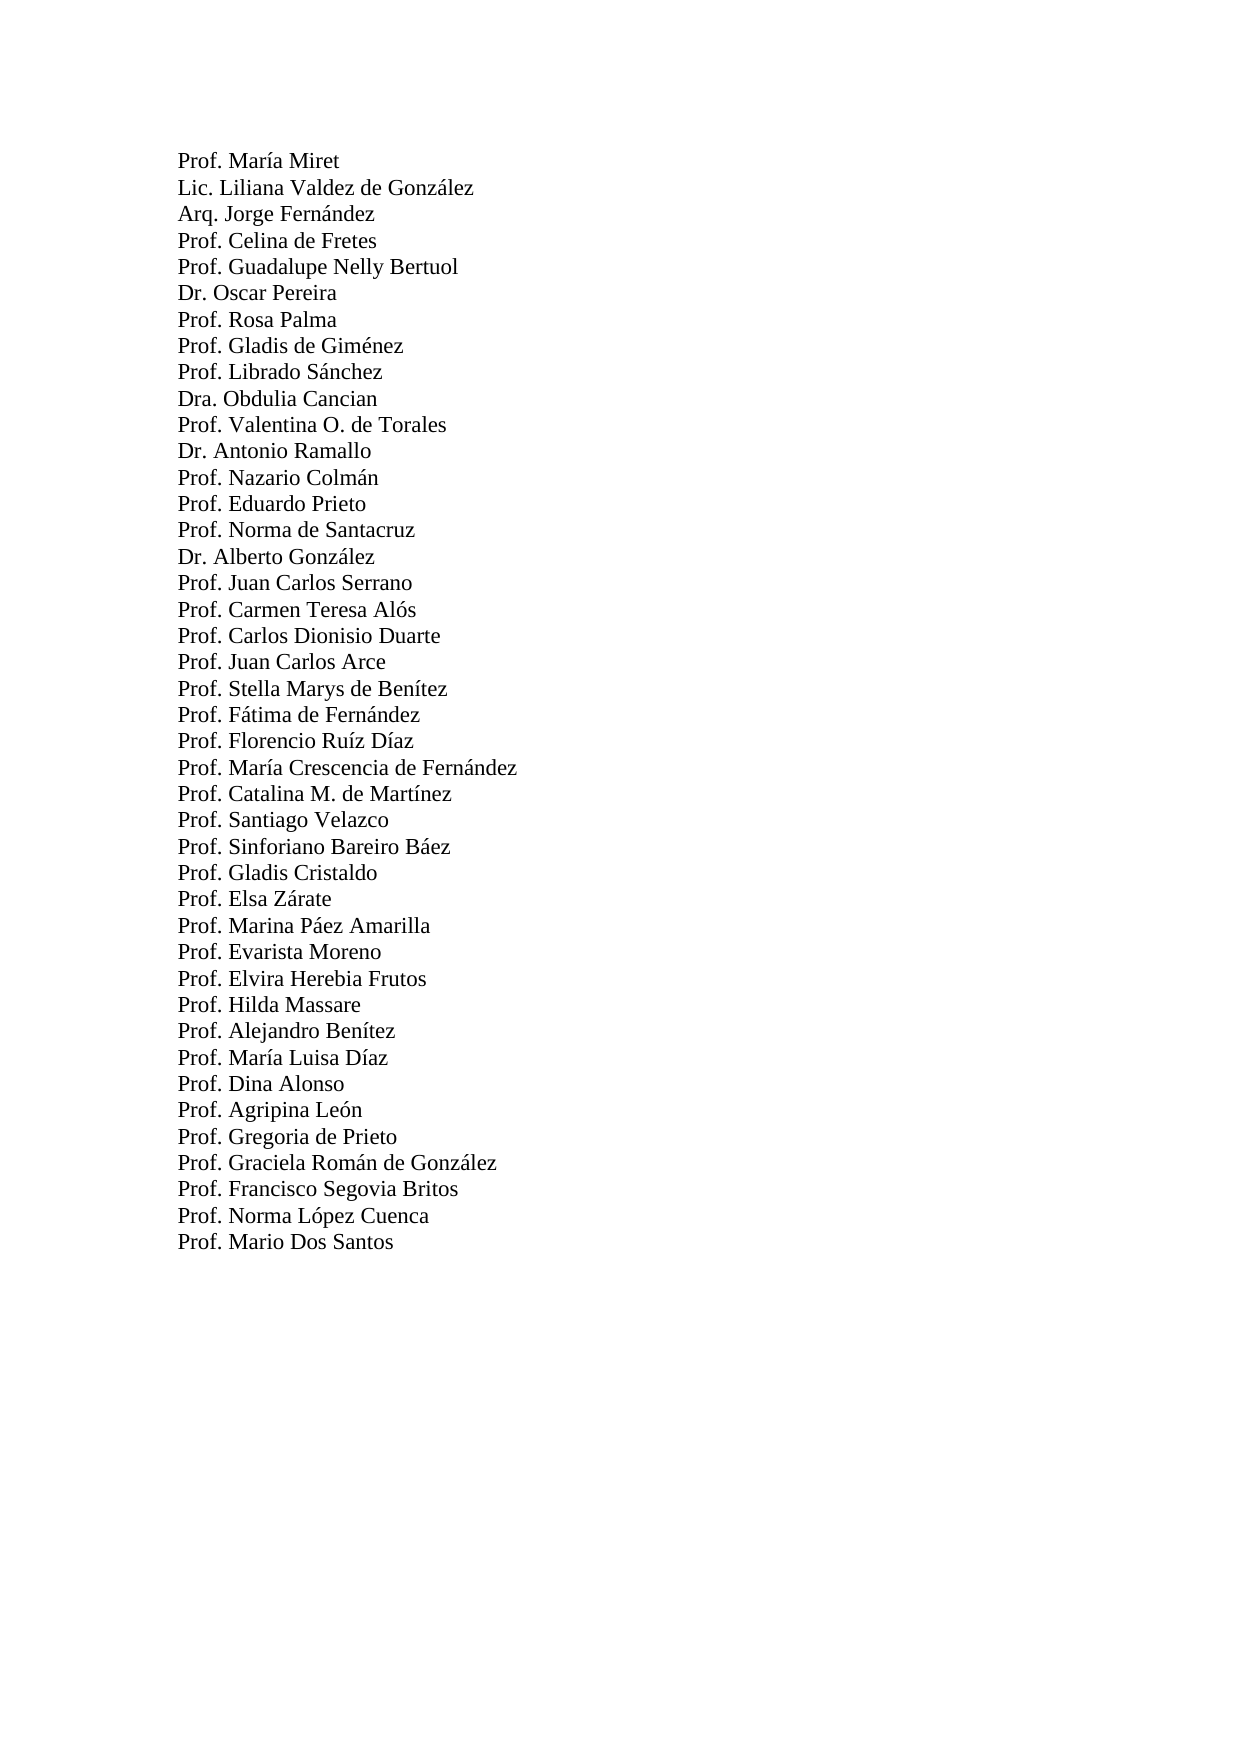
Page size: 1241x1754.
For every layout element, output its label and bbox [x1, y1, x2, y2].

text [177, 148, 1063, 1254]
